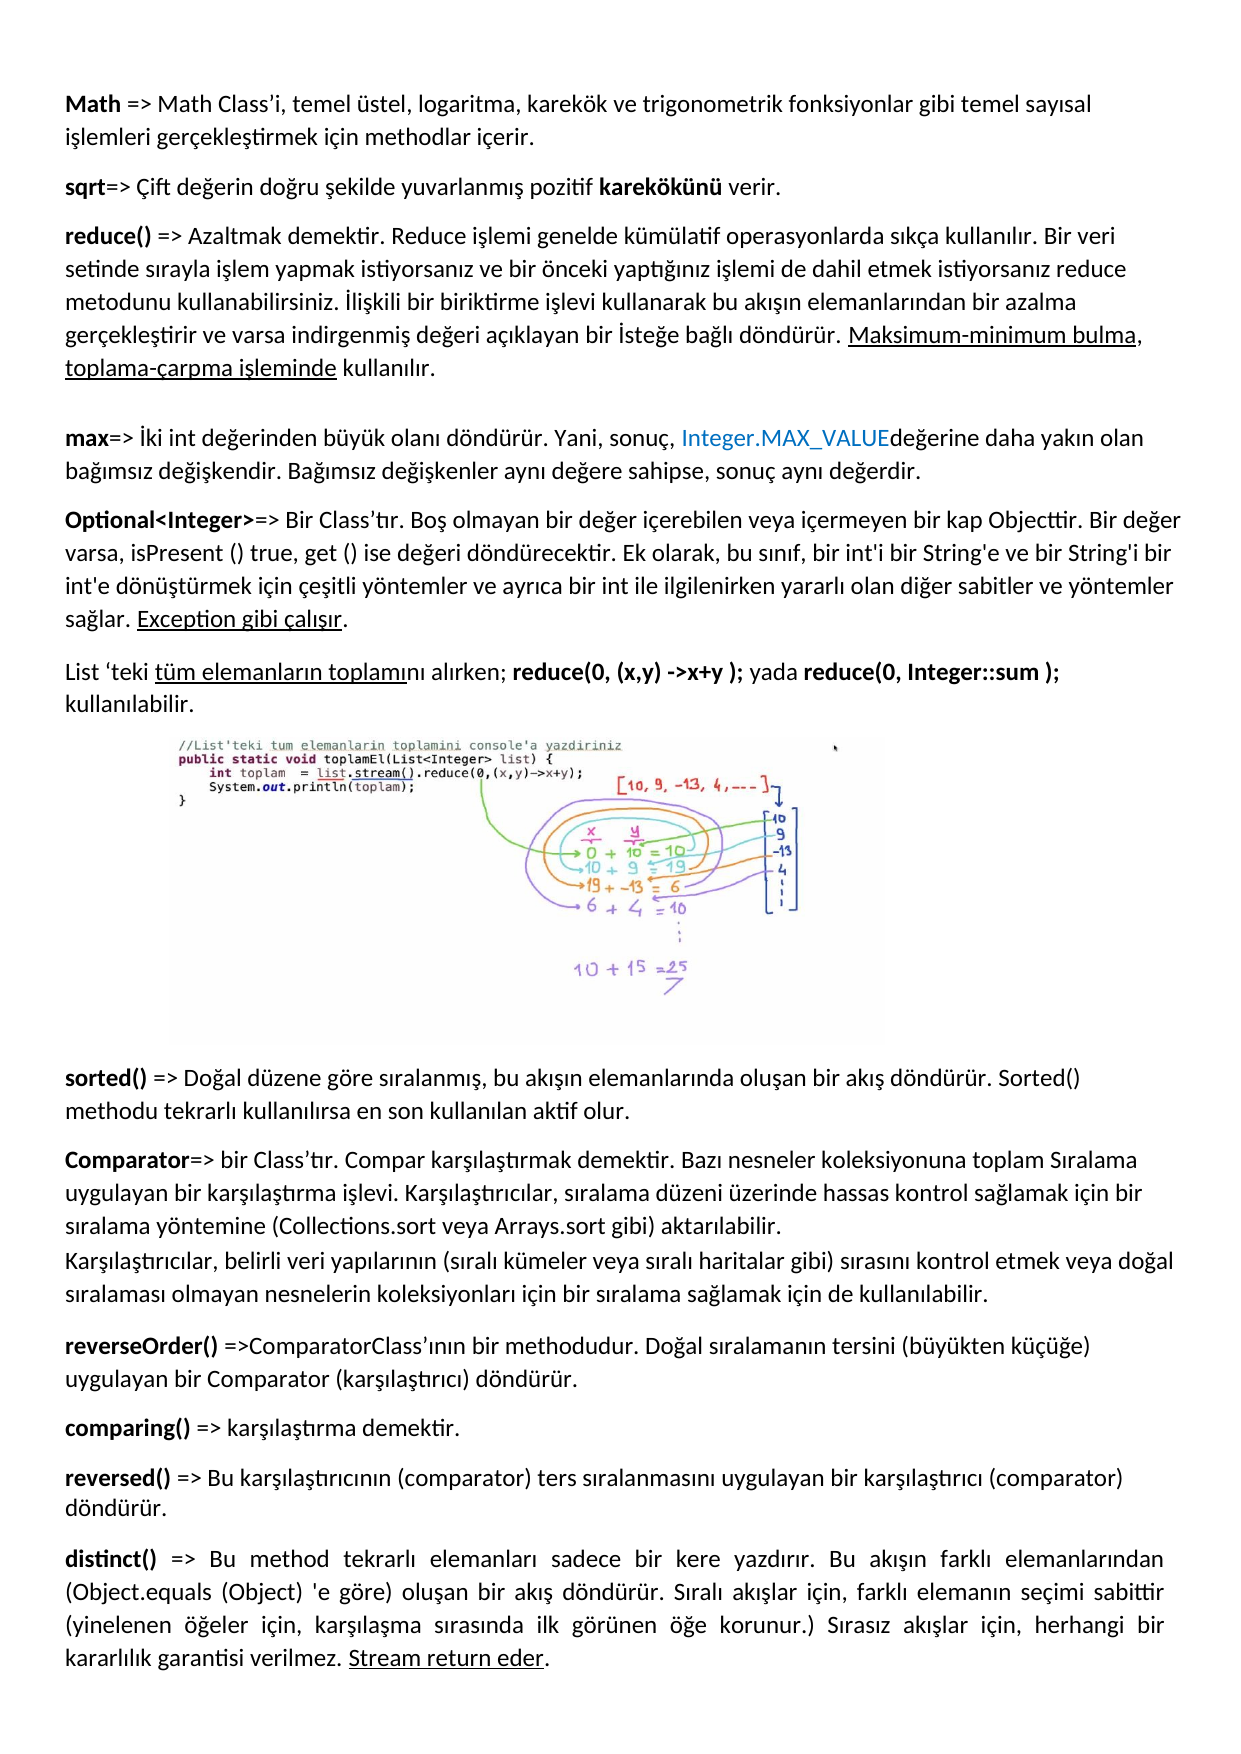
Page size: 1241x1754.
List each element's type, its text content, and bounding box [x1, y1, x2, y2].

text distinct() => Bu method tekrarlı elemanları sadece bir kere yazdırır. Bu akışın farklı elemanlarından (Object.equals (Object) 'e göre) oluşan bir akış döndürür. Sıralı akışlar için, farklı elemanın seçimi sabittir (yinelenen öğeler için, karşılaşma sırasında ilk görünen öğe korunur.) Sırasız akışlar için, herhangi bir kararlılık garantisi verilmez. Stream return eder. [65, 1543, 1166, 1672]
text methodu tekrarlı kullanılırsa en son kullanılan aktif olur. [65, 1095, 1196, 1126]
text Math => Math Class’i, temel üstel, logaritma, karekök ve trigonometrik fonksiyonlar gibi temel sayısal işlemleri gerçekleştirmek için methodlar içerir. [65, 89, 1182, 152]
text reverseOrder() =>ComparatorClass’ının bir methodudur. Doğal sıralamanın tersini (büyükten küçüğe) uygulayan bir Comparator (karşılaştırıcı) döndürür. [65, 1330, 1113, 1393]
text max=> İki int değerinden büyük olanı döndürür. Yani, sonuç, Integer.MAX_VALUEdeğerine daha yakın olan bağımsız değişkendir. Bağımsız değişkenler aynı değere sahipse, sonuç aynı değerdir. [65, 422, 1196, 486]
picture [169, 737, 886, 1045]
text sqrt=> Çift değerin doğru şekilde yuvarlanmış pozitif karekökünü verir. [65, 171, 1196, 202]
text reduce() => Azaltmak demektir. Reduce işlemi genelde kümülatif operasyonlarda sıkça kullanılır. Bir veri setinde sırayla işlem yapmak istiyorsanız ve bir önceki yaptığınız işlemi de dahil etmek istiyorsanız reduce metodunu kullanabilirsiniz. İlişkili bir biriktirme işlevi kullanarak bu akışın elemanlarından bir azalma gerçekleştirir ve varsa indirgenmiş değeri açıklayan bir İsteğe bağlı döndürür. Maksimum-minimum bulma, toplama-çarpma işleminde kullanılır. [65, 220, 1196, 383]
text List ‘teki tüm elemanların toplamını alırken; reduce(0, (x,y) ->x+y ); yada reduce(0, Integer::sum ); [65, 656, 1196, 686]
text reversed() => Bu karşılaştırıcının (comparator) ters sıralanmasını uygulayan bir karşılaştırıcı (comparator) döndürür. [65, 1462, 1196, 1523]
text Comparator=> bir Class’tır. Compar karşılaştırmak demektir. Bazı nesneler koleksiyonuna toplam Sıralama uygulayan bir karşılaştırma işlevi. Karşılaştırıcılar, sıralama düzeni üzerinde hassas kontrol sağlamak için bir sıralama yöntemine (Collections.sort veya Arrays.sort gibi) aktarılabilir. [65, 1144, 1196, 1241]
text comparing() => karşılaştırma demektir. [65, 1412, 1196, 1443]
text kullanılabilir. [65, 689, 1196, 719]
text Optional<Integer>=> Bir Class’tır. Boş olmayan bir değer içerebilen veya içermeyen bir kap Objecttir. Bir değer varsa, isPresent () true, get () ise değeri döndürecektir. Ek olarak, bu sınıf, bir int'i bir String'e ve bir String'i bir int'e dönüştürmek için çeşitli yöntemler ve ayrıca bir int ile ilgilenirken yararlı olan diğer sabitler ve yöntemler sağlar. Exception gibi çalışır. [65, 504, 1196, 634]
text Karşılaştırıcılar, belirli veri yapılarının (sıralı kümeler veya sıralı haritalar gibi) sırasını kontrol etmek veya doğal sıralaması olmayan nesnelerin koleksiyonları için bir sıralama sağlamak için de kullanılabilir. [65, 1245, 1196, 1309]
